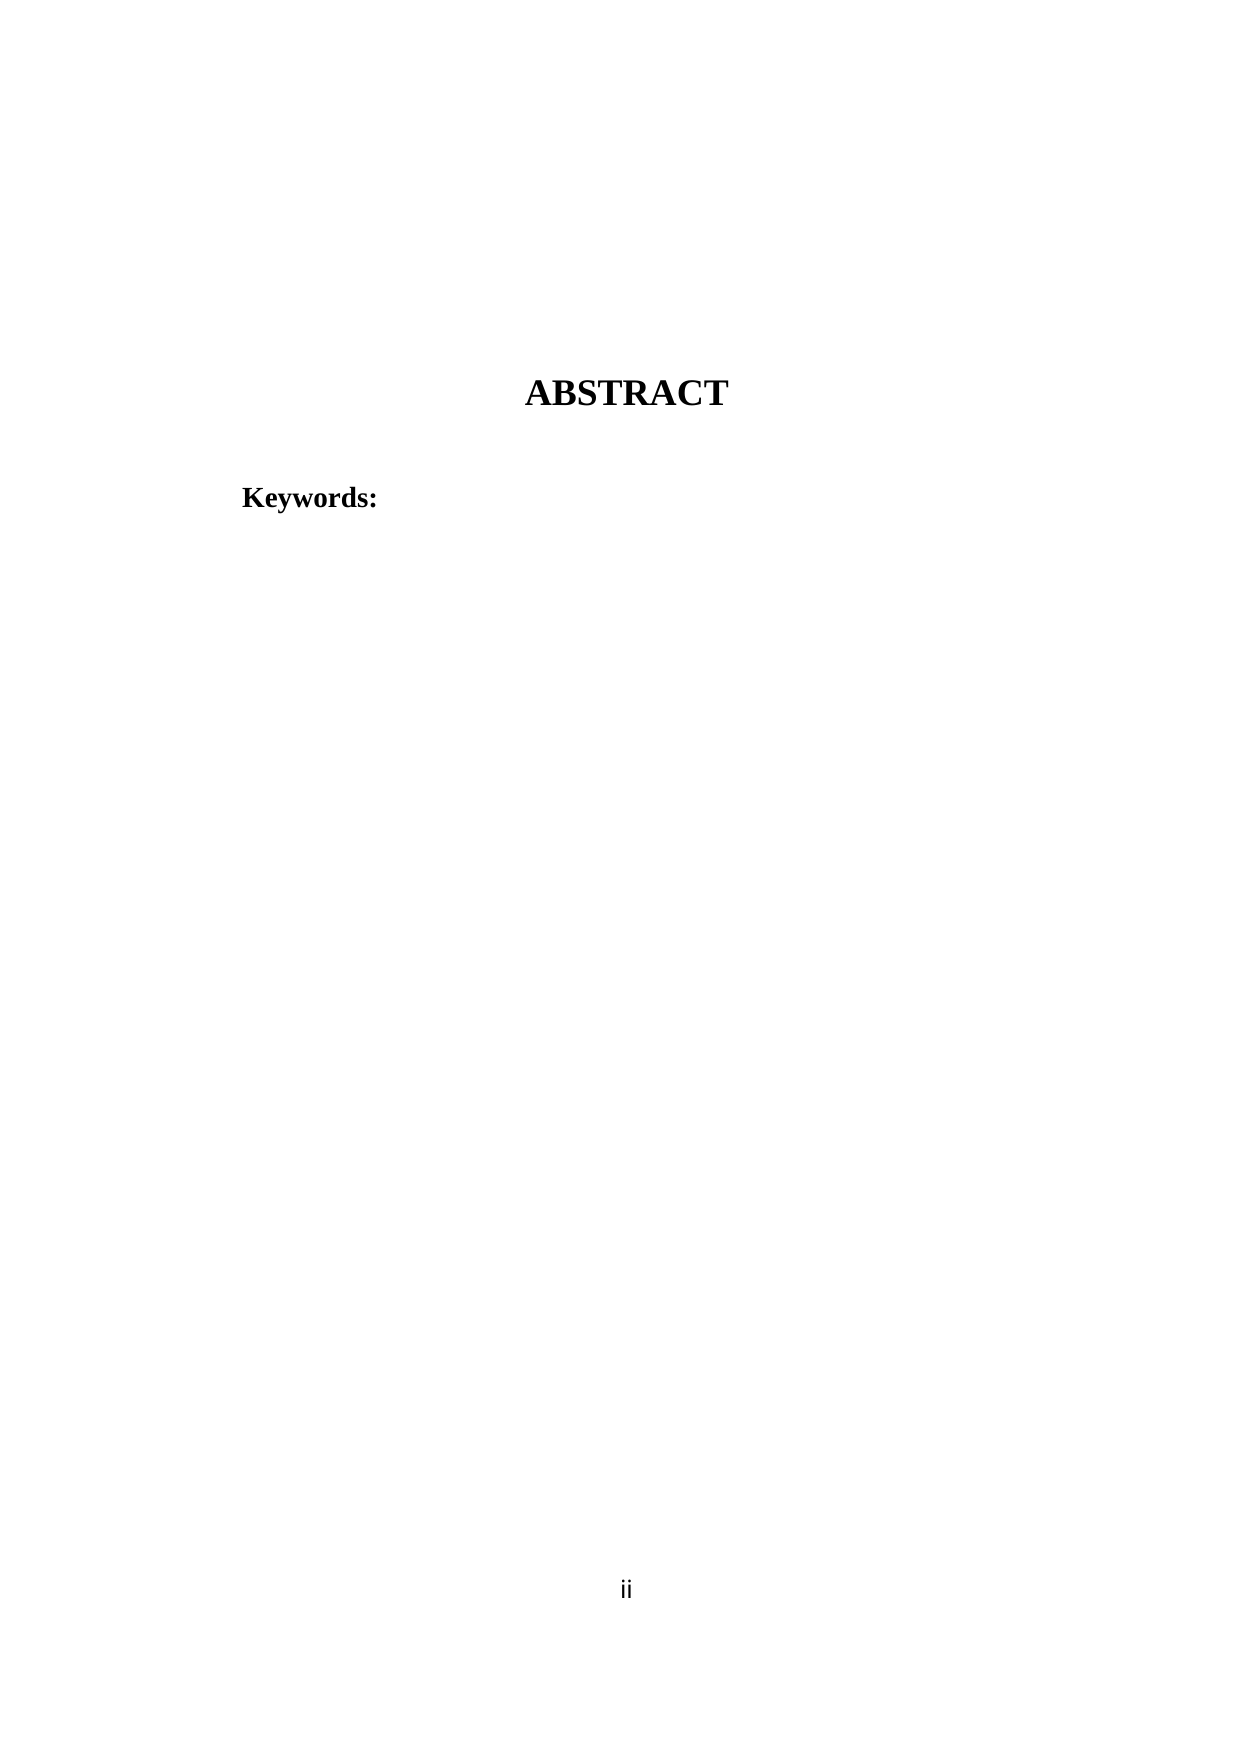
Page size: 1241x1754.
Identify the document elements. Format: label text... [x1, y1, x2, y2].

text ABSTRACT [156, 370, 1097, 413]
subtitle Keywords: [242, 480, 1188, 513]
